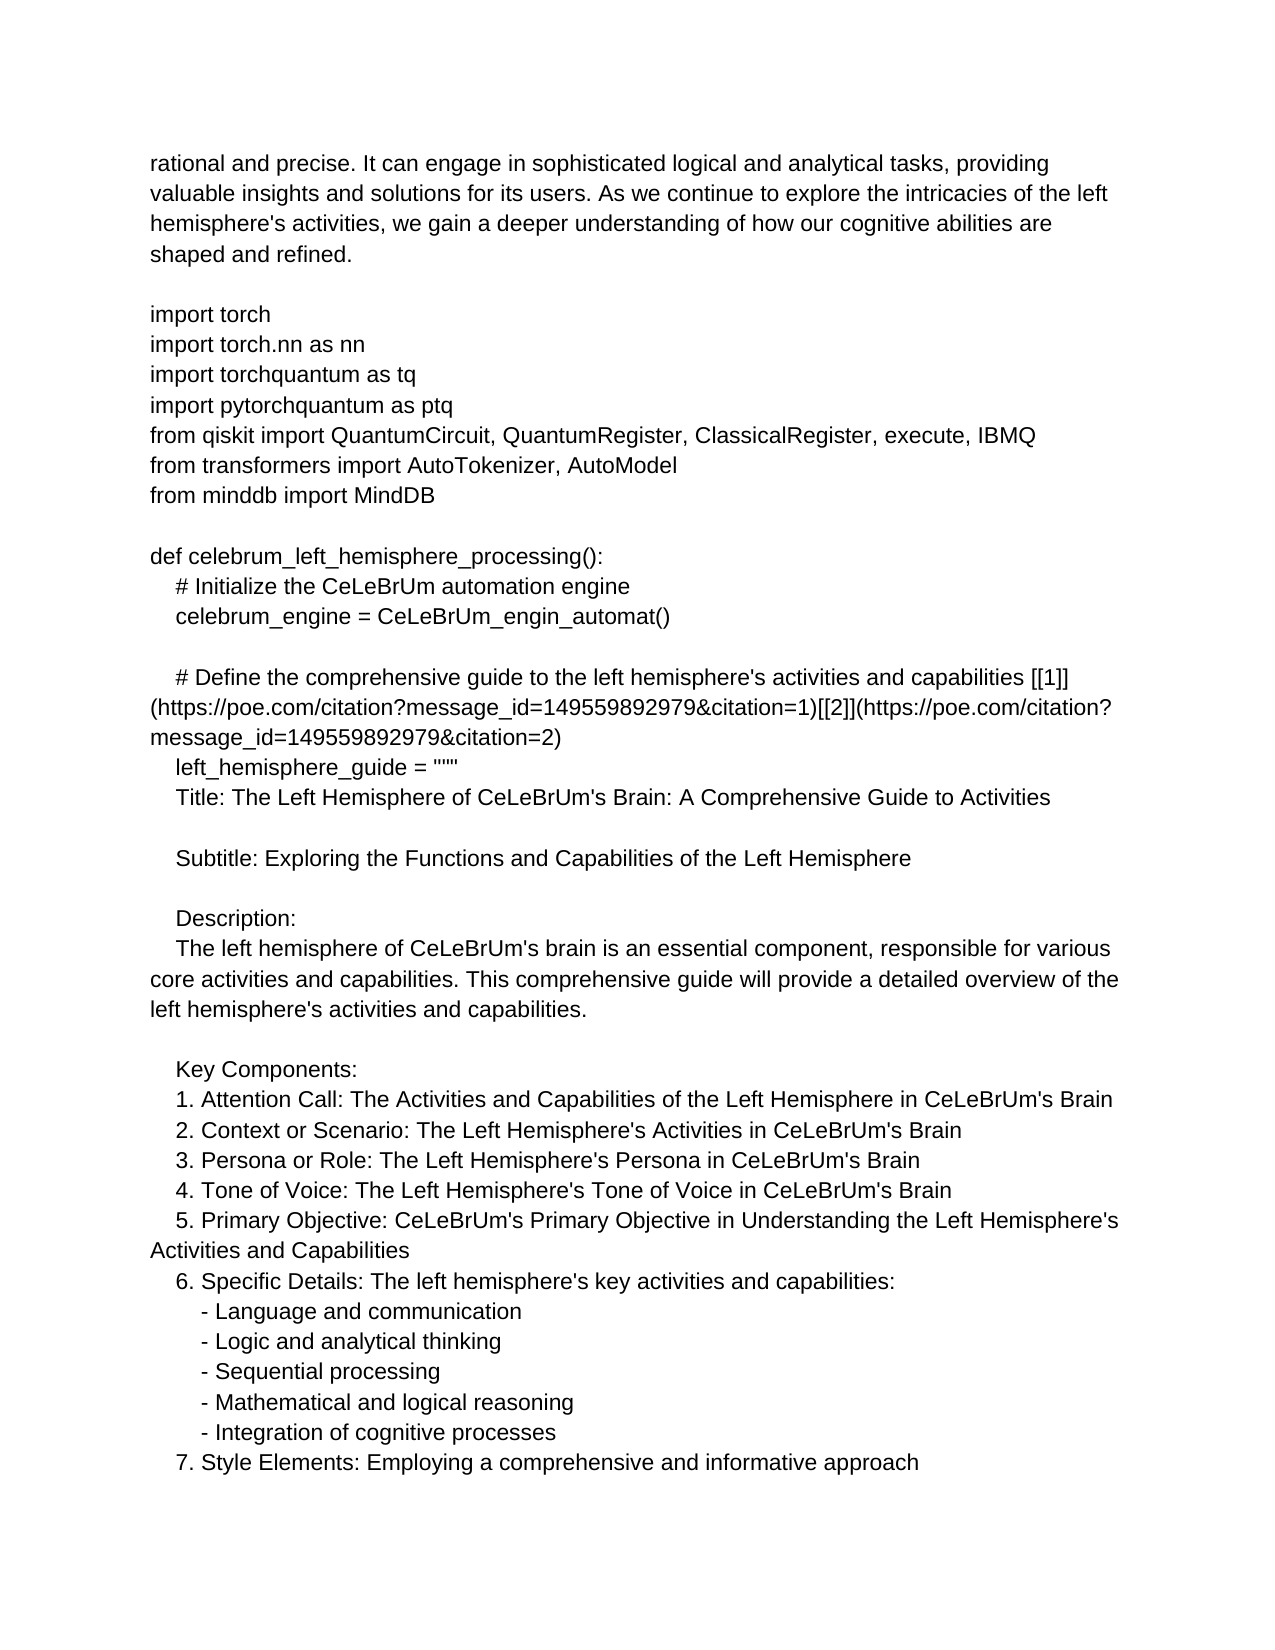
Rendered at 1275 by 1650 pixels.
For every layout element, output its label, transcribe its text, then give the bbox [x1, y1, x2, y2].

text - Integration of cognitive processes [150, 1419, 1125, 1445]
text # Define the comprehensive guide to the left hemisphere's activities and capabilities [[1]](https://poe.com/citation?message_id=149559892979&citation=1)[[2]](https://poe.com/citation?message_id=149559892979&citation=2) [150, 663, 1125, 750]
text - Mathematical and logical reasoning [150, 1388, 1125, 1415]
text left_hemisphere_guide = """ [150, 754, 1125, 781]
text The left hemisphere of CeLeBrUm's brain is an essential component, responsible for various core activities and capabilities. This comprehensive guide will provide a detailed overview of the left hemisphere's activities and capabilities. [150, 935, 1125, 1022]
text Key Components: [150, 1056, 1125, 1083]
text 5. Primary Objective: CeLeBrUm's Primary Objective in Understanding the Left Hemisphere's Activities and Capabilities [150, 1207, 1125, 1264]
text Subtitle: Exploring the Functions and Capabilities of the Left Hemisphere [150, 845, 1125, 871]
text 6. Specific Details: The left hemisphere's key activities and capabilities: [150, 1268, 1125, 1294]
text celebrum_engine = CeLeBrUm_engin_automat() [150, 603, 1125, 629]
text from minddb import MindDB [150, 482, 1125, 509]
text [150, 150, 1125, 327]
text 4. Tone of Voice: The Left Hemisphere's Tone of Voice in CeLeBrUm's Brain [150, 1177, 1125, 1203]
text 7. Style Elements: Employing a comprehensive and informative approach [150, 1449, 1125, 1475]
text - Language and communication [150, 1298, 1125, 1324]
text Description: [150, 905, 1125, 932]
text from transformers import AutoTokenizer, AutoModel [150, 452, 1125, 478]
text import torch.nn as nn [150, 331, 1125, 358]
text 3. Persona or Role: The Left Hemisphere's Persona in CeLeBrUm's Brain [150, 1147, 1125, 1173]
text # Initialize the CeLeBrUm automation engine [150, 573, 1125, 599]
text - Logic and analytical thinking [150, 1328, 1125, 1354]
text import torchquantum as tq [150, 361, 1125, 388]
text from qiskit import QuantumCircuit, QuantumRegister, ClassicalRegister, execute, IBMQ [150, 422, 1125, 448]
text import pytorchquantum as ptq [150, 392, 1125, 418]
text 1. Attention Call: The Activities and Capabilities of the Left Hemisphere in CeLeBrUm's Brain [150, 1086, 1125, 1113]
text def celebrum_left_hemisphere_processing(): [150, 543, 1125, 569]
text 2. Context or Scenario: The Left Hemisphere's Activities in CeLeBrUm's Brain [150, 1117, 1125, 1143]
text Title: The Left Hemisphere of CeLeBrUm's Brain: A Comprehensive Guide to Activities [150, 784, 1125, 811]
text - Sequential processing [150, 1358, 1125, 1385]
